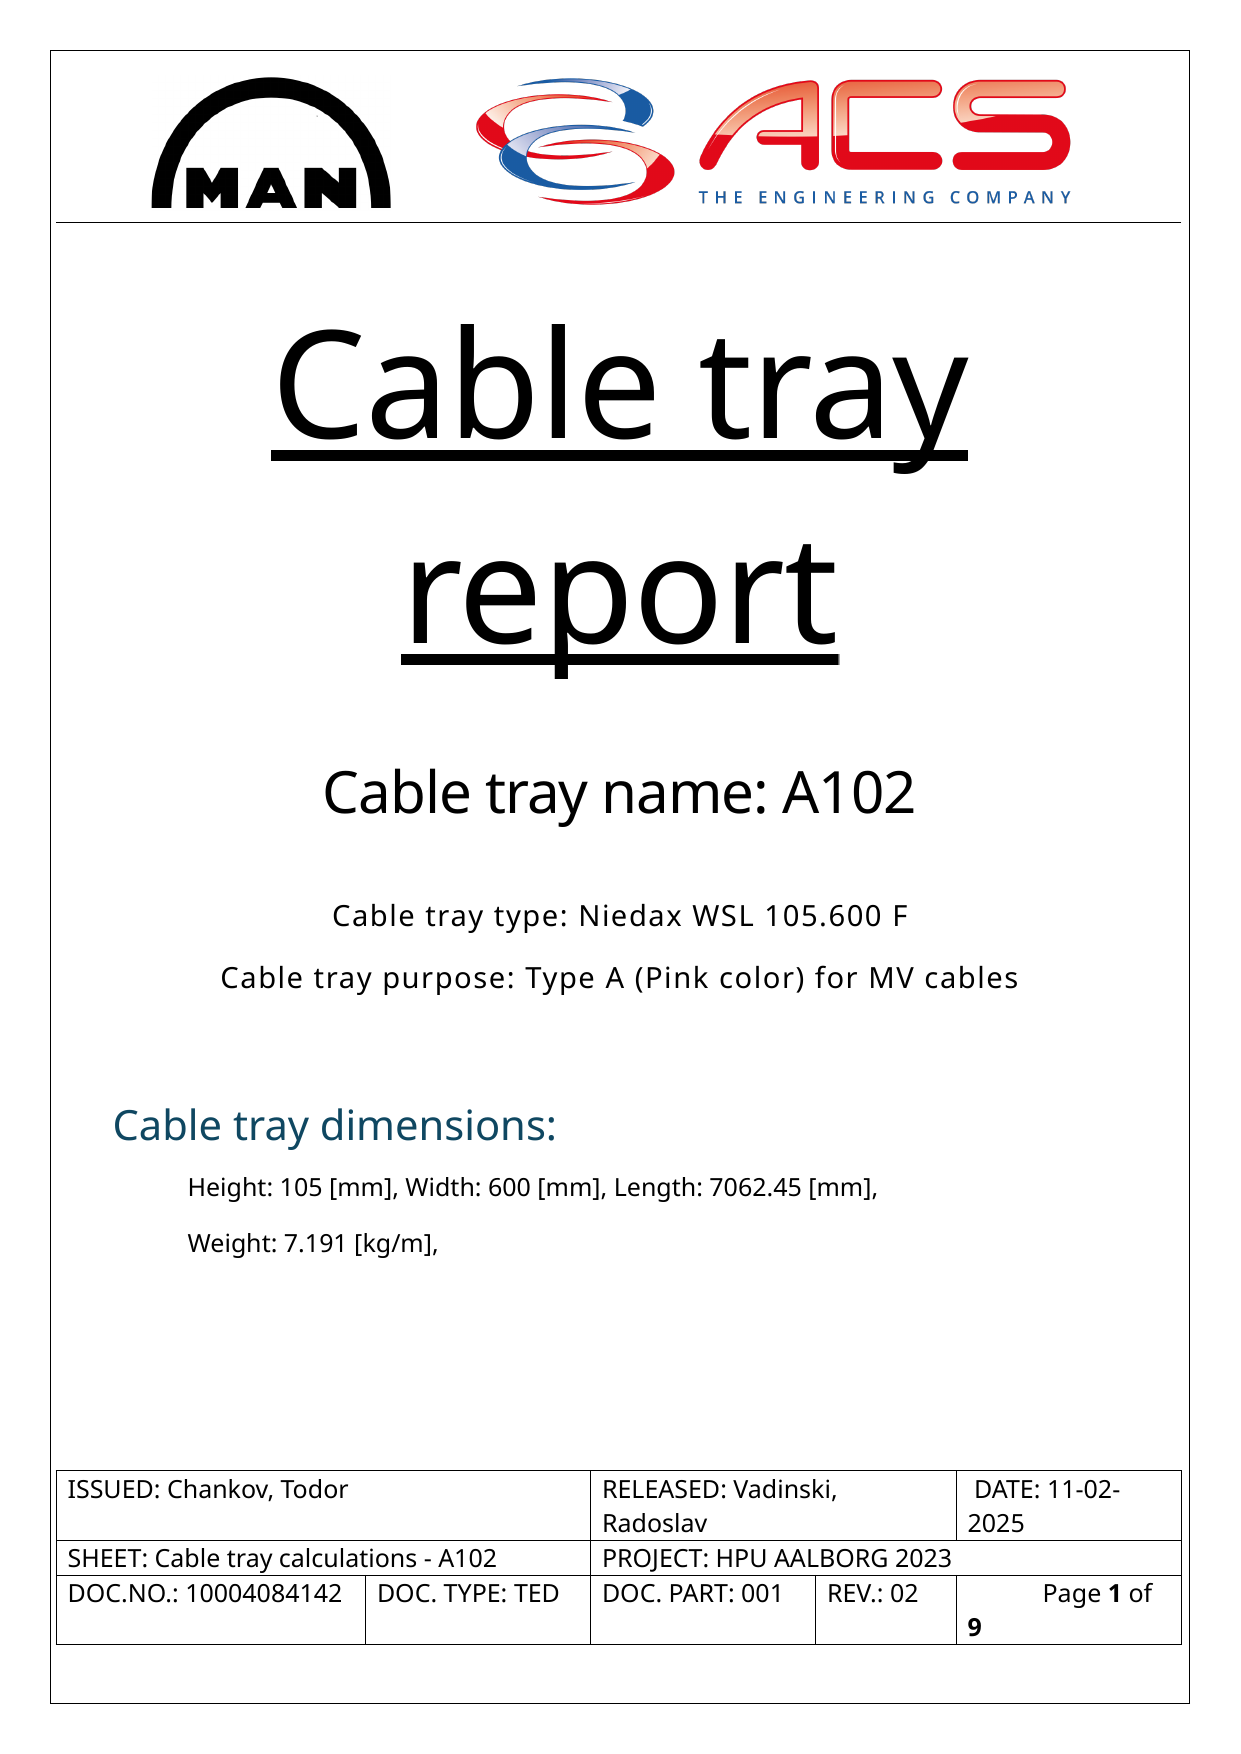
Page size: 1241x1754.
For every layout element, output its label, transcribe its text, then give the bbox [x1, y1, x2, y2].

title Cable tray name: A102 [112, 751, 1128, 831]
subtitle Cable tray dimensions: [112, 1096, 1128, 1153]
subtitle Cable tray type: Niedax WSL 105.600 F [112, 895, 1128, 934]
text Weight: 7.191 [kg/m], [112, 1226, 1128, 1259]
picture [151, 75, 391, 211]
title Cable tray report [112, 278, 1128, 687]
text Height: 105 [mm], Width: 600 [mm], Length: 7062.45 [mm], [112, 1170, 1128, 1204]
subtitle Cable tray purpose: Type A (Pink color) for MV cables [112, 957, 1128, 997]
picture [475, 75, 1086, 211]
